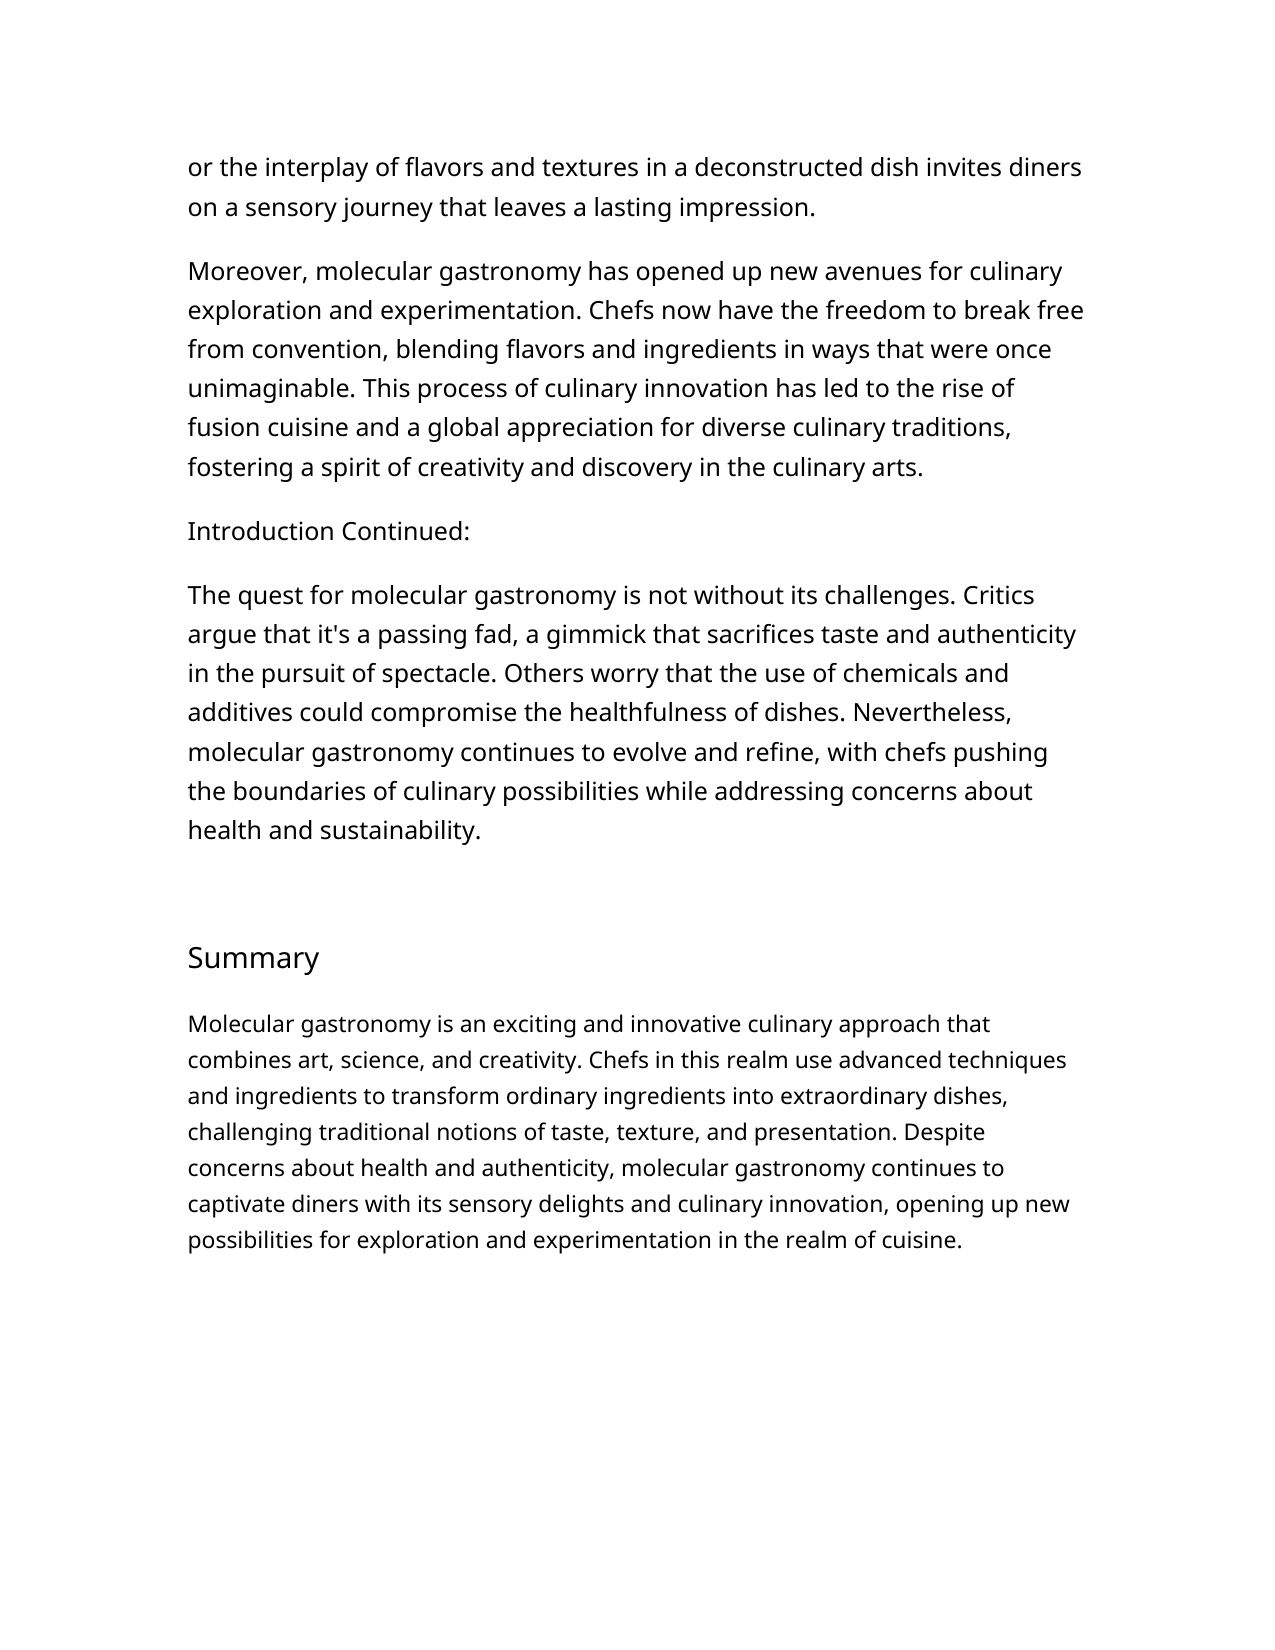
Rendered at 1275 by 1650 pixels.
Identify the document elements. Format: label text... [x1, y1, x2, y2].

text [187, 150, 1087, 223]
text Introduction Continued: [187, 513, 1087, 547]
text Molecular gastronomy is an exciting and innovative culinary approach that combines art, science, and creativity. Chefs in this realm use advanced techniques and ingredients to transform ordinary ingredients into extraordinary dishes, challenging traditional notions of taste, texture, and presentation. Despite concerns about health and authenticity, molecular gastronomy continues to captivate diners with its sensory delights and culinary innovation, opening up new possibilities for exploration and experimentation in the realm of cuisine. [187, 1008, 1087, 1255]
text Summary [187, 938, 1087, 977]
text The quest for molecular gastronomy is not without its challenges. Critics argue that it's a passing fad, a gimmick that sacrifices taste and authenticity in the pursuit of spectacle. Others worry that the use of chemicals and additives could compromise the healthfulness of dishes. Nevertheless, molecular gastronomy continues to evolve and refine, with chefs pushing the boundaries of culinary possibilities while addressing concerns about health and sustainability. [187, 577, 1087, 847]
text Moreover, molecular gastronomy has opened up new avenues for culinary exploration and experimentation. Chefs now have the freedom to break free from convention, blending flavors and ingredients in ways that were once unimaginable. This process of culinary innovation has led to the rise of fusion cuisine and a global appreciation for diverse culinary traditions, fostering a spirit of creativity and discovery in the culinary arts. [187, 253, 1087, 483]
